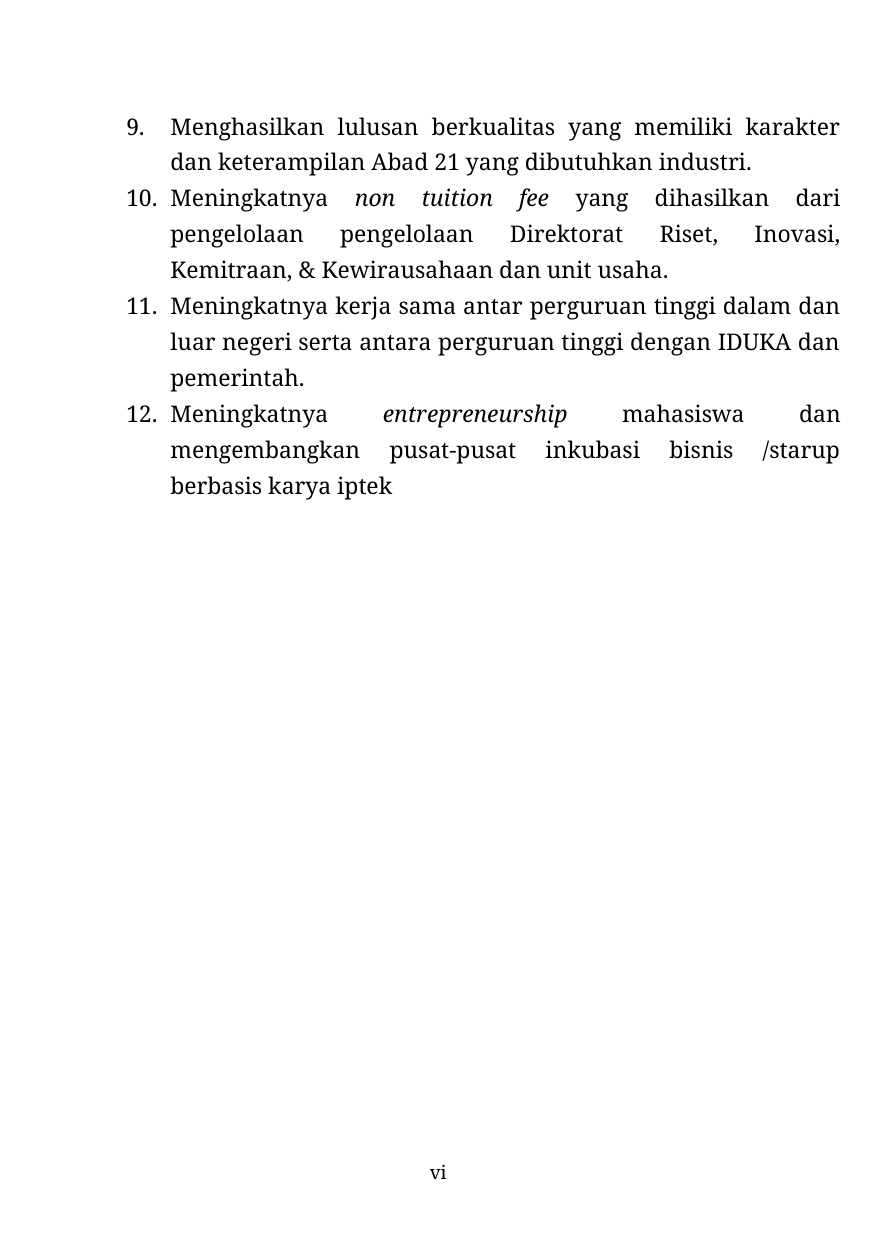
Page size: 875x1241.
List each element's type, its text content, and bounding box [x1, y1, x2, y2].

list Meningkatnya entrepreneurship mahasiswa dan mengembangkan pusat-pusat inkubasi bisnis /starup berbasis karya iptek [126, 398, 841, 501]
list Menghasilkan lulusan berkualitas yang memiliki karakter dan keterampilan Abad 21 yang dibutuhkan industri. [126, 110, 841, 178]
list Meningkatnya kerja sama antar perguruan tinggi dalam dan luar negeri serta antara perguruan tinggi dengan IDUKA dan pemerintah. [126, 290, 841, 393]
list Meningkatnya non tuition fee yang dihasilkan dari pengelolaan pengelolaan Direktorat Riset, Inovasi, Kemitraan, & Kewirausahaan dan unit usaha. [126, 182, 841, 285]
